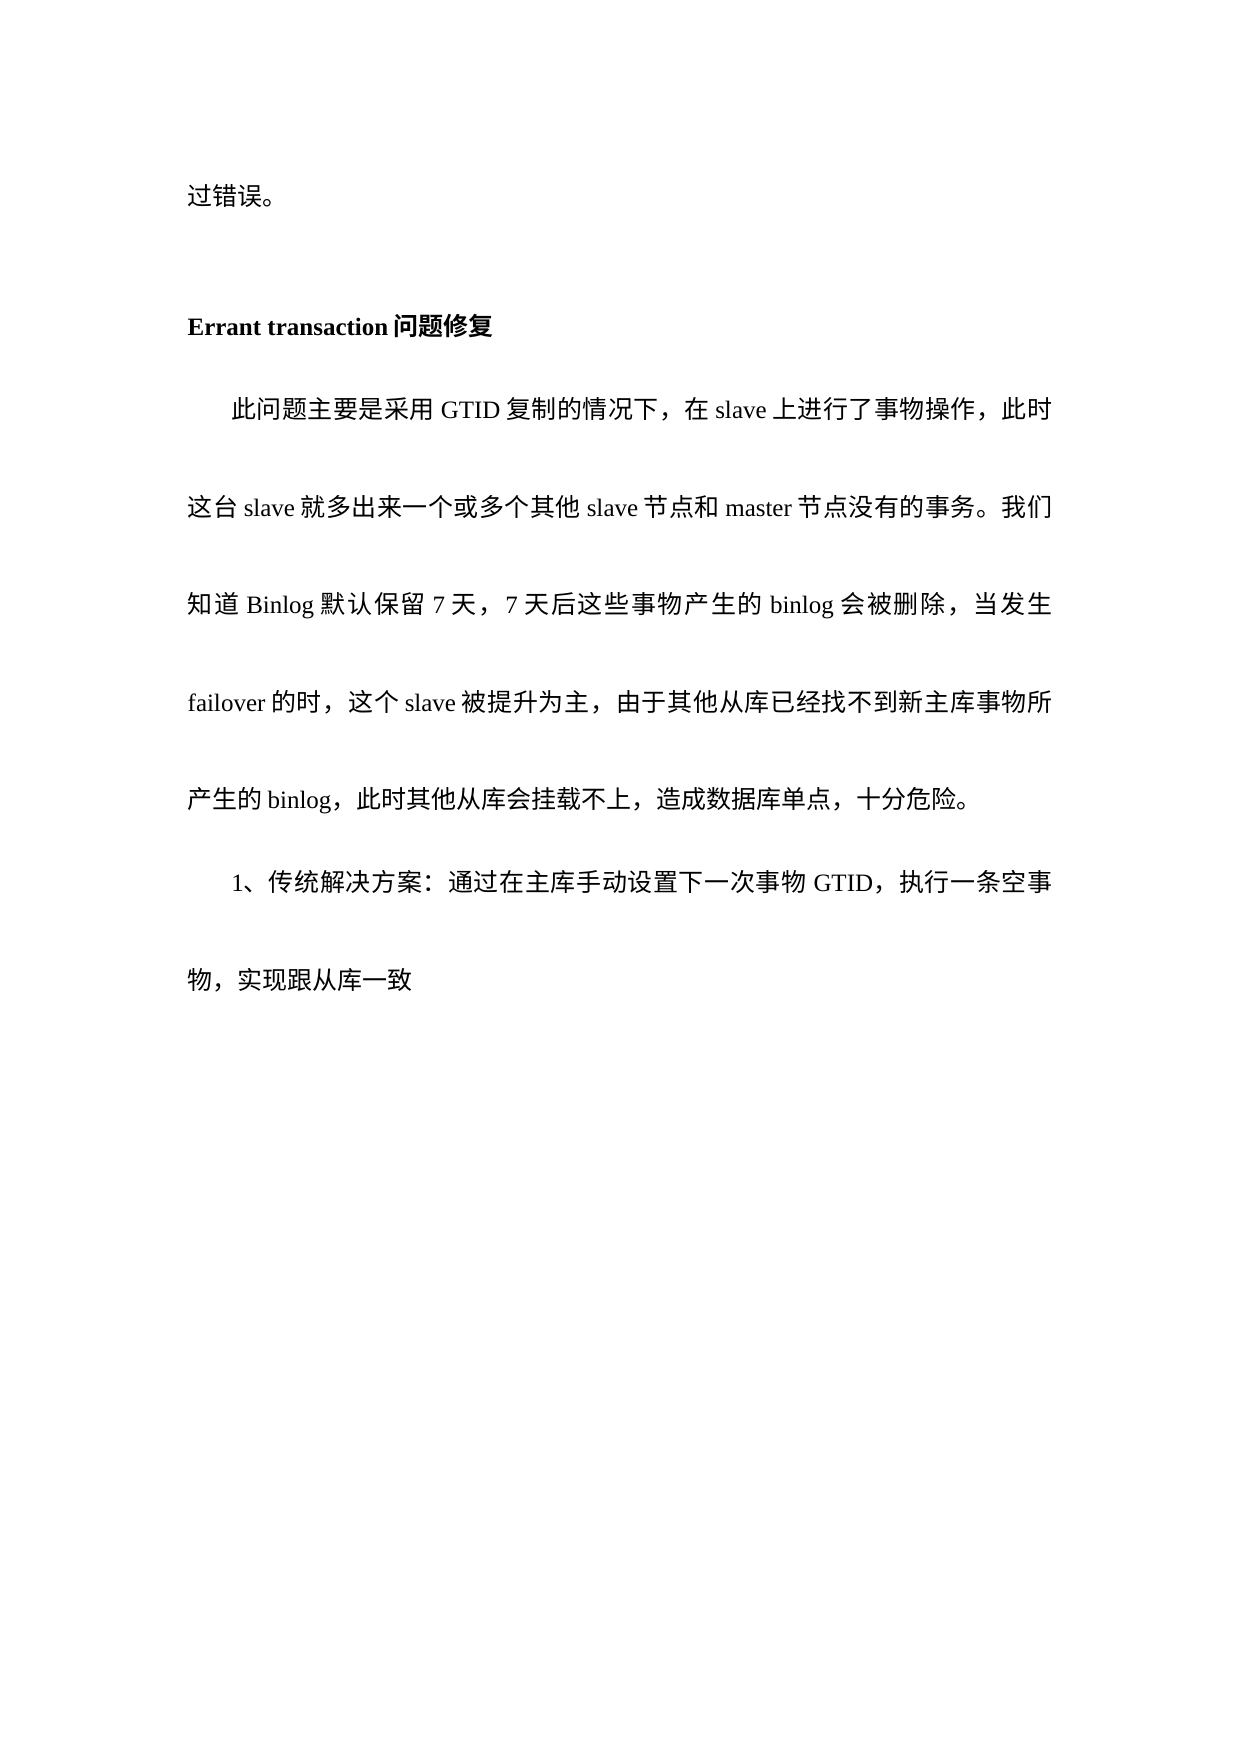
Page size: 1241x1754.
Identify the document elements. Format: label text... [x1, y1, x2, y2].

subtitle Errant transaction问题修复 [187, 292, 1053, 357]
list 传统解决方案：通过在主库手动设置下一次事物GTID，执行一条空事物，实现跟从库一致 [187, 848, 1053, 1011]
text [187, 162, 1053, 227]
text 此问题主要是采用GTID复制的情况下，在slave上进行了事物操作，此时这台slave就多出来一个或多个其他slave节点和master节点没有的事务。我们知道Binlog默认保留7天，7天后这些事物产生的binlog会被删除，当发生failover的时，这个slave被提升为主，由于其他从库已经找不到新主库事物所产生的binlog，此时其他从库会挂载不上，造成数据库单点，十分危险。 [187, 375, 1053, 830]
